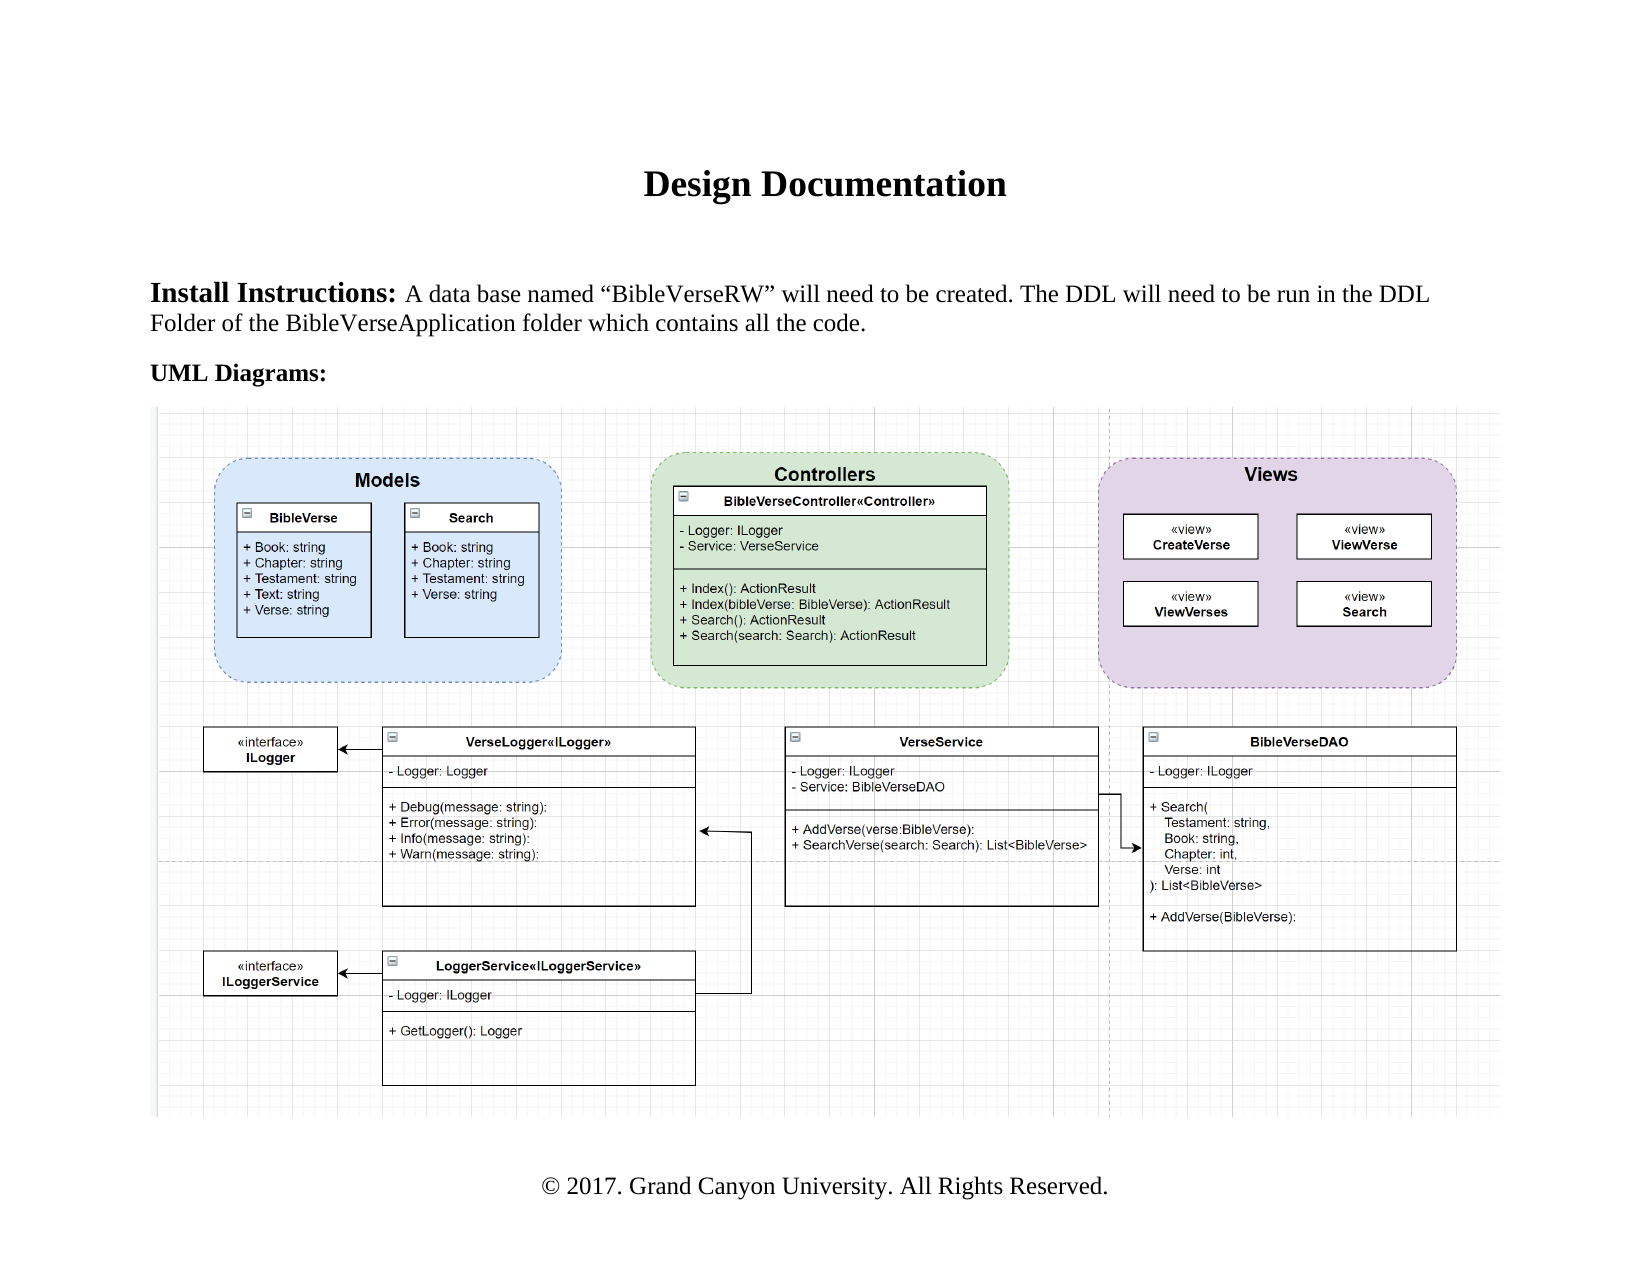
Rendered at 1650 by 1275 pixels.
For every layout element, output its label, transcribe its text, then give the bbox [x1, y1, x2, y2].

text UML Diagrams: [150, 358, 1500, 387]
text Design Documentation [150, 161, 1500, 204]
text Install Instructions: A data base named “BibleVerseRW” will need to be created. The DDL will need to be run in the DDL Folder of the BibleVerseApplication folder which contains all the code. [150, 275, 1500, 337]
picture [150, 407, 1500, 1117]
